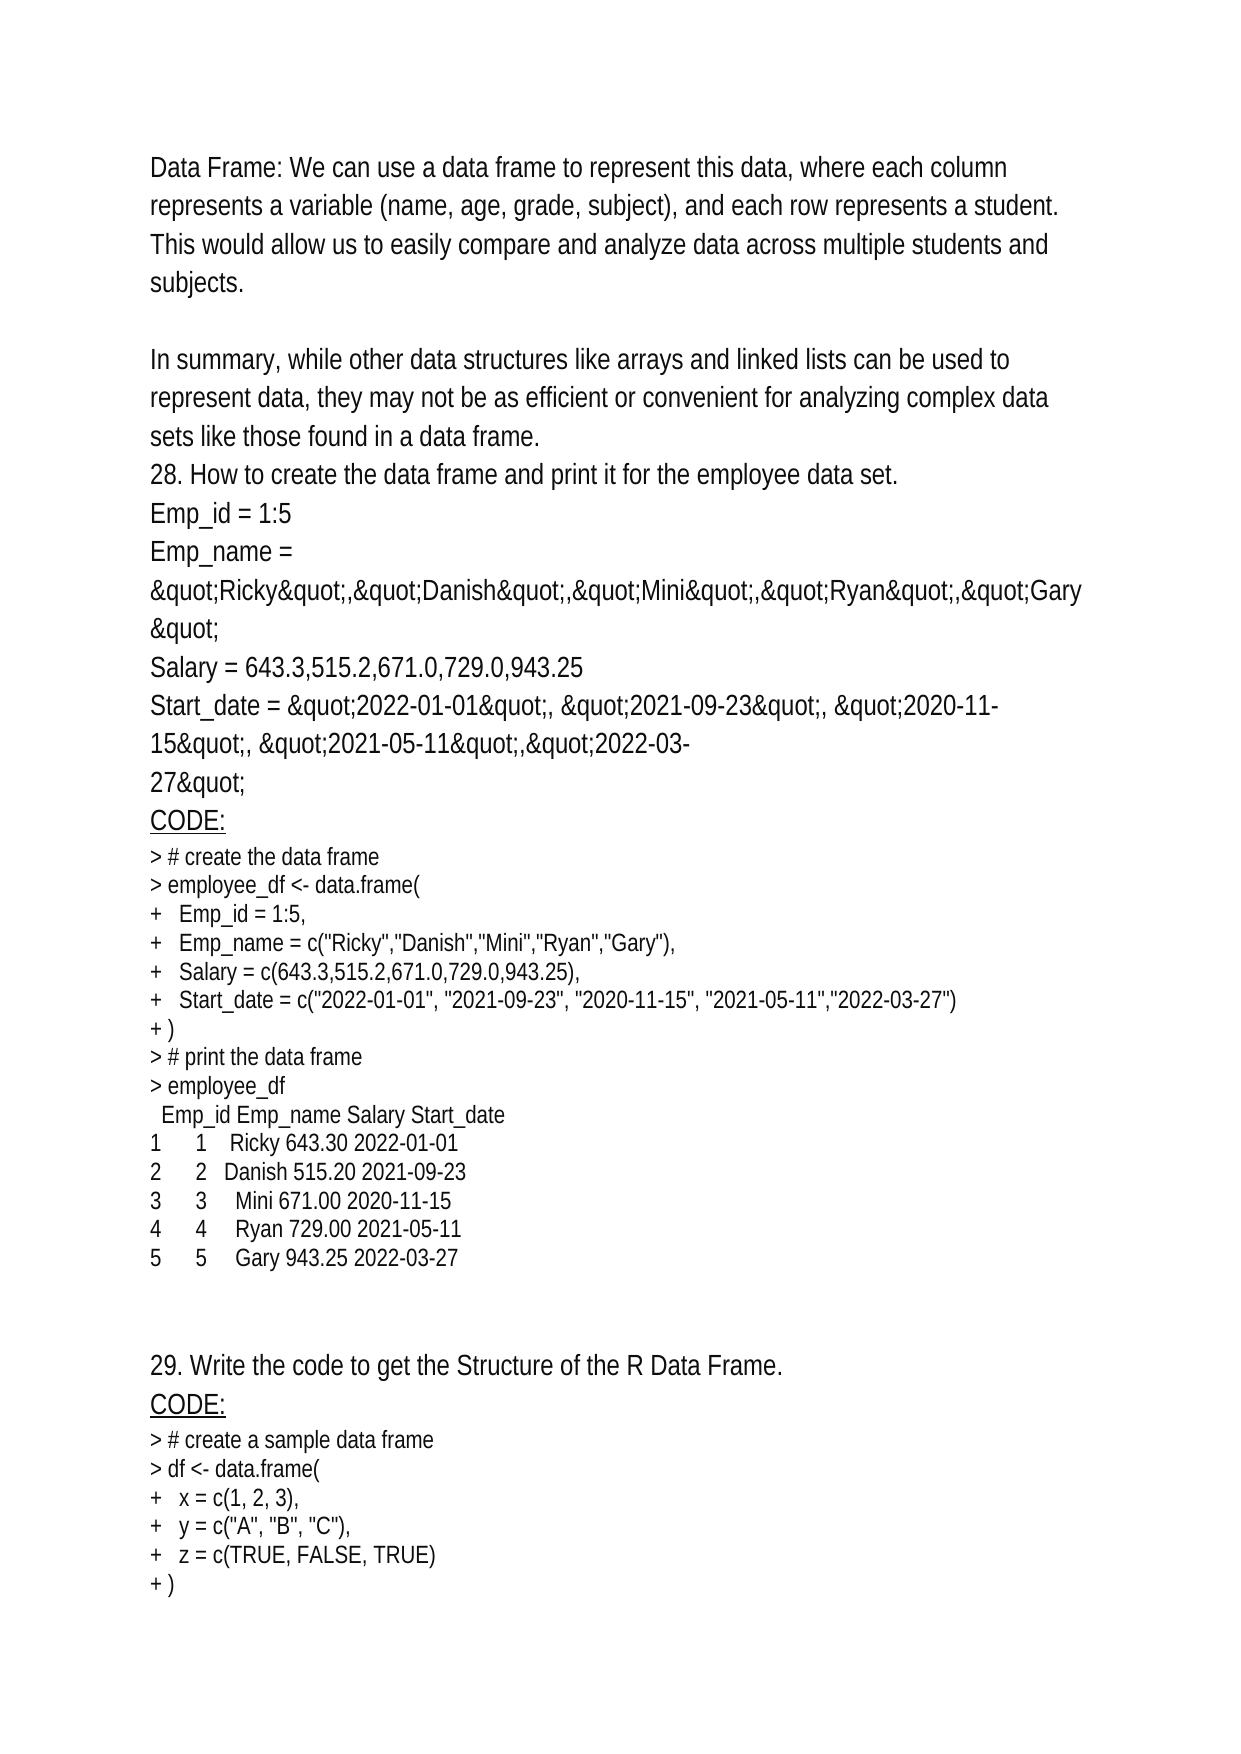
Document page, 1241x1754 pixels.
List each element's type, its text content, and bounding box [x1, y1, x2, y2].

text In summary, while other data structures like arrays and linked lists can be used to represent data, they may not be as efficient or convenient for analyzing complex data sets like those found in a data frame. [150, 342, 1090, 452]
text > employee_df <- data.frame( [150, 871, 1090, 899]
text 4 4 Ryan 729.00 2021-05-11 [150, 1214, 1090, 1243]
text + Emp_id = 1:5, [150, 899, 1090, 928]
text 1 1 Ricky 643.30 2022-01-01 [150, 1128, 1090, 1157]
text 28. How to create the data frame and print it for the employee data set. [150, 457, 1090, 491]
text Emp_id Emp_name Salary Start_date [150, 1100, 1090, 1128]
text > # print the data frame [150, 1042, 1090, 1071]
text > df <- data.frame( [150, 1454, 1090, 1483]
text + ) [150, 1014, 1090, 1042]
text CODE: [150, 803, 1090, 837]
text > # create the data frame [150, 842, 1090, 871]
text 29. Write the code to get the Structure of the R Data Frame. [150, 1348, 1090, 1382]
text + z = c(TRUE, FALSE, TRUE) [150, 1540, 1090, 1568]
text Start_date = &quot;2022-01-01&quot;, &quot;2021-09-23&quot;, &quot;2020-11-15&quot;, &quot;2021-05-11&quot;,&quot;2022-03- [150, 688, 1090, 760]
text 2 2 Danish 515.20 2021-09-23 [150, 1157, 1090, 1186]
text > employee_df [150, 1071, 1090, 1100]
text Data Frame: We can use a data frame to represent this data, where each column represents a variable (name, age, grade, subject), and each row represents a student. This would allow us to easily compare and analyze data across multiple students and subjects. [150, 150, 1090, 299]
text CODE: [150, 1387, 1090, 1420]
text + ) [150, 1568, 1090, 1597]
text + Start_date = c("2022-01-01", "2021-09-23", "2020-11-15", "2021-05-11","2022-03-27") [150, 985, 1090, 1014]
text 3 3 Mini 671.00 2020-11-15 [150, 1186, 1090, 1214]
text Salary = 643.3,515.2,671.0,729.0,943.25 [150, 650, 1090, 683]
text 27&quot; [150, 765, 1090, 798]
text + Emp_name = c("Ricky","Danish","Mini","Ryan","Gary"), [150, 928, 1090, 956]
text 5 5 Gary 943.25 2022-03-27 [150, 1243, 1090, 1272]
text + y = c("A", "B", "C"), [150, 1511, 1090, 1540]
text Emp_name = &quot;Ricky&quot;,&quot;Danish&quot;,&quot;Mini&quot;,&quot;Ryan&quot;,&quot;Gary&quot; [150, 534, 1090, 645]
text + x = c(1, 2, 3), [150, 1483, 1090, 1511]
text Emp_id = 1:5 [150, 496, 1090, 529]
text + Salary = c(643.3,515.2,671.0,729.0,943.25), [150, 956, 1090, 985]
text > # create a sample data frame [150, 1425, 1090, 1454]
